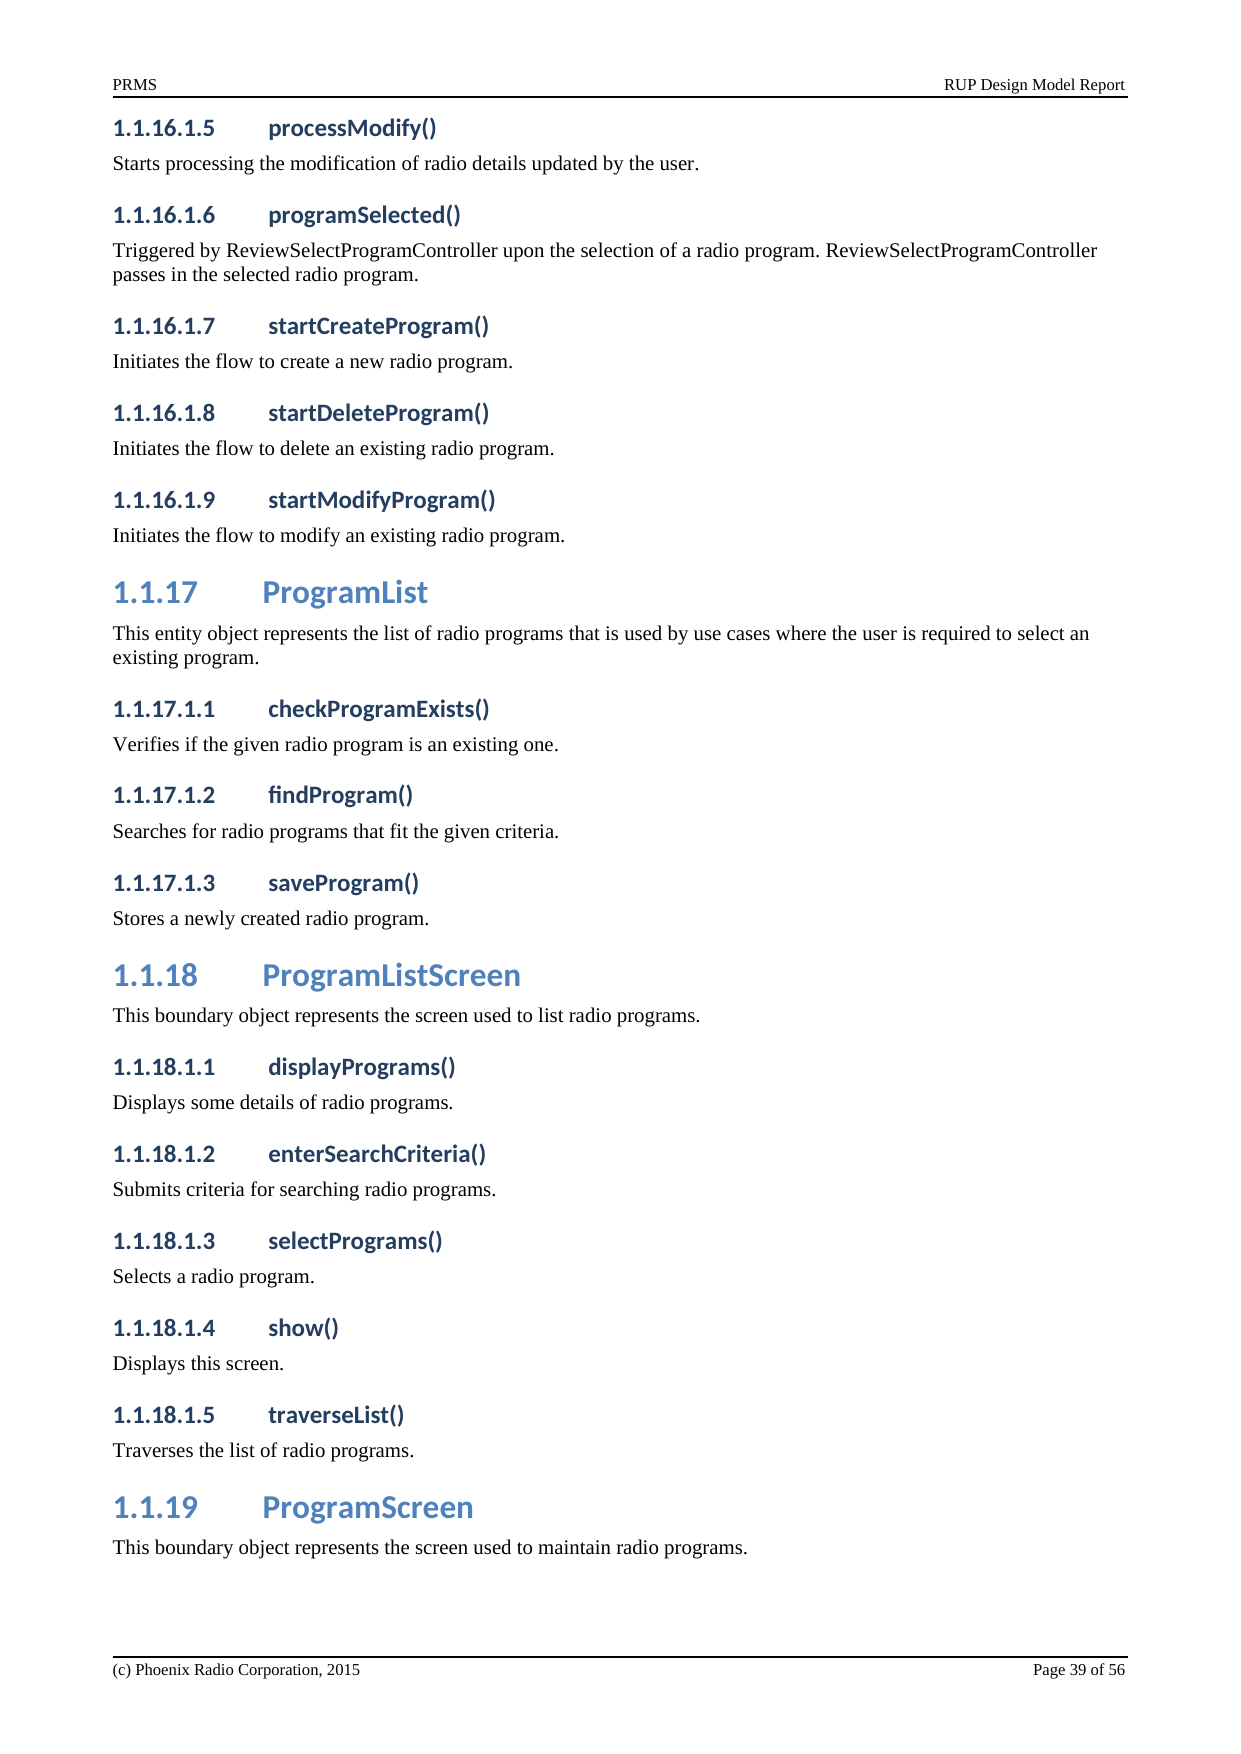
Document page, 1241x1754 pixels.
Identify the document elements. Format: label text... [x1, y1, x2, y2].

text This boundary object represents the screen used to list radio programs. [112, 1003, 1128, 1027]
text Triggered by ReviewSelectProgramController upon the selection of a radio program. ReviewSelectProgramController passes in the selected radio program. [112, 238, 1128, 286]
subtitle checkProgramExists() [112, 693, 1128, 723]
text Initiates the flow to create a new radio program. [112, 349, 1128, 373]
subtitle ProgramList [112, 571, 1128, 612]
text Searches for radio programs that fit the given criteria. [112, 818, 1128, 843]
subtitle startDeleteProgram() [112, 397, 1128, 428]
text Initiates the flow to modify an existing radio program. [112, 523, 1128, 547]
subtitle startModifyProgram() [112, 484, 1128, 515]
text This entity object represents the list of radio programs that is used by use cases where the user is required to select an existing program. [112, 621, 1128, 669]
text Stores a newly created radio program. [112, 906, 1128, 929]
text Submits criteria for searching radio programs. [112, 1177, 1128, 1201]
subtitle displayPrograms() [112, 1051, 1128, 1081]
subtitle ProgramListScreen [112, 954, 1128, 994]
subtitle processModify() [112, 112, 1128, 143]
subtitle ProgramScreen [112, 1486, 1128, 1526]
text Verifies if the given radio program is an existing one. [112, 732, 1128, 756]
text Initiates the flow to delete an existing radio program. [112, 436, 1128, 460]
subtitle saveProgram() [112, 867, 1128, 897]
text This boundary object represents the screen used to maintain radio programs. [112, 1535, 1128, 1559]
text Traverses the list of radio programs. [112, 1438, 1128, 1462]
subtitle programSelected() [112, 199, 1128, 230]
subtitle traverseList() [112, 1399, 1128, 1429]
text Displays some details of radio programs. [112, 1090, 1128, 1114]
text Displays this screen. [112, 1351, 1128, 1375]
subtitle enterSearchCriteria() [112, 1138, 1128, 1168]
subtitle selectPrograms() [112, 1225, 1128, 1255]
subtitle startCreateProgram() [112, 311, 1128, 341]
subtitle show() [112, 1312, 1128, 1342]
text Starts processing the modification of radio details updated by the user. [112, 151, 1128, 175]
subtitle findProgram() [112, 780, 1128, 810]
text Selects a radio program. [112, 1264, 1128, 1288]
